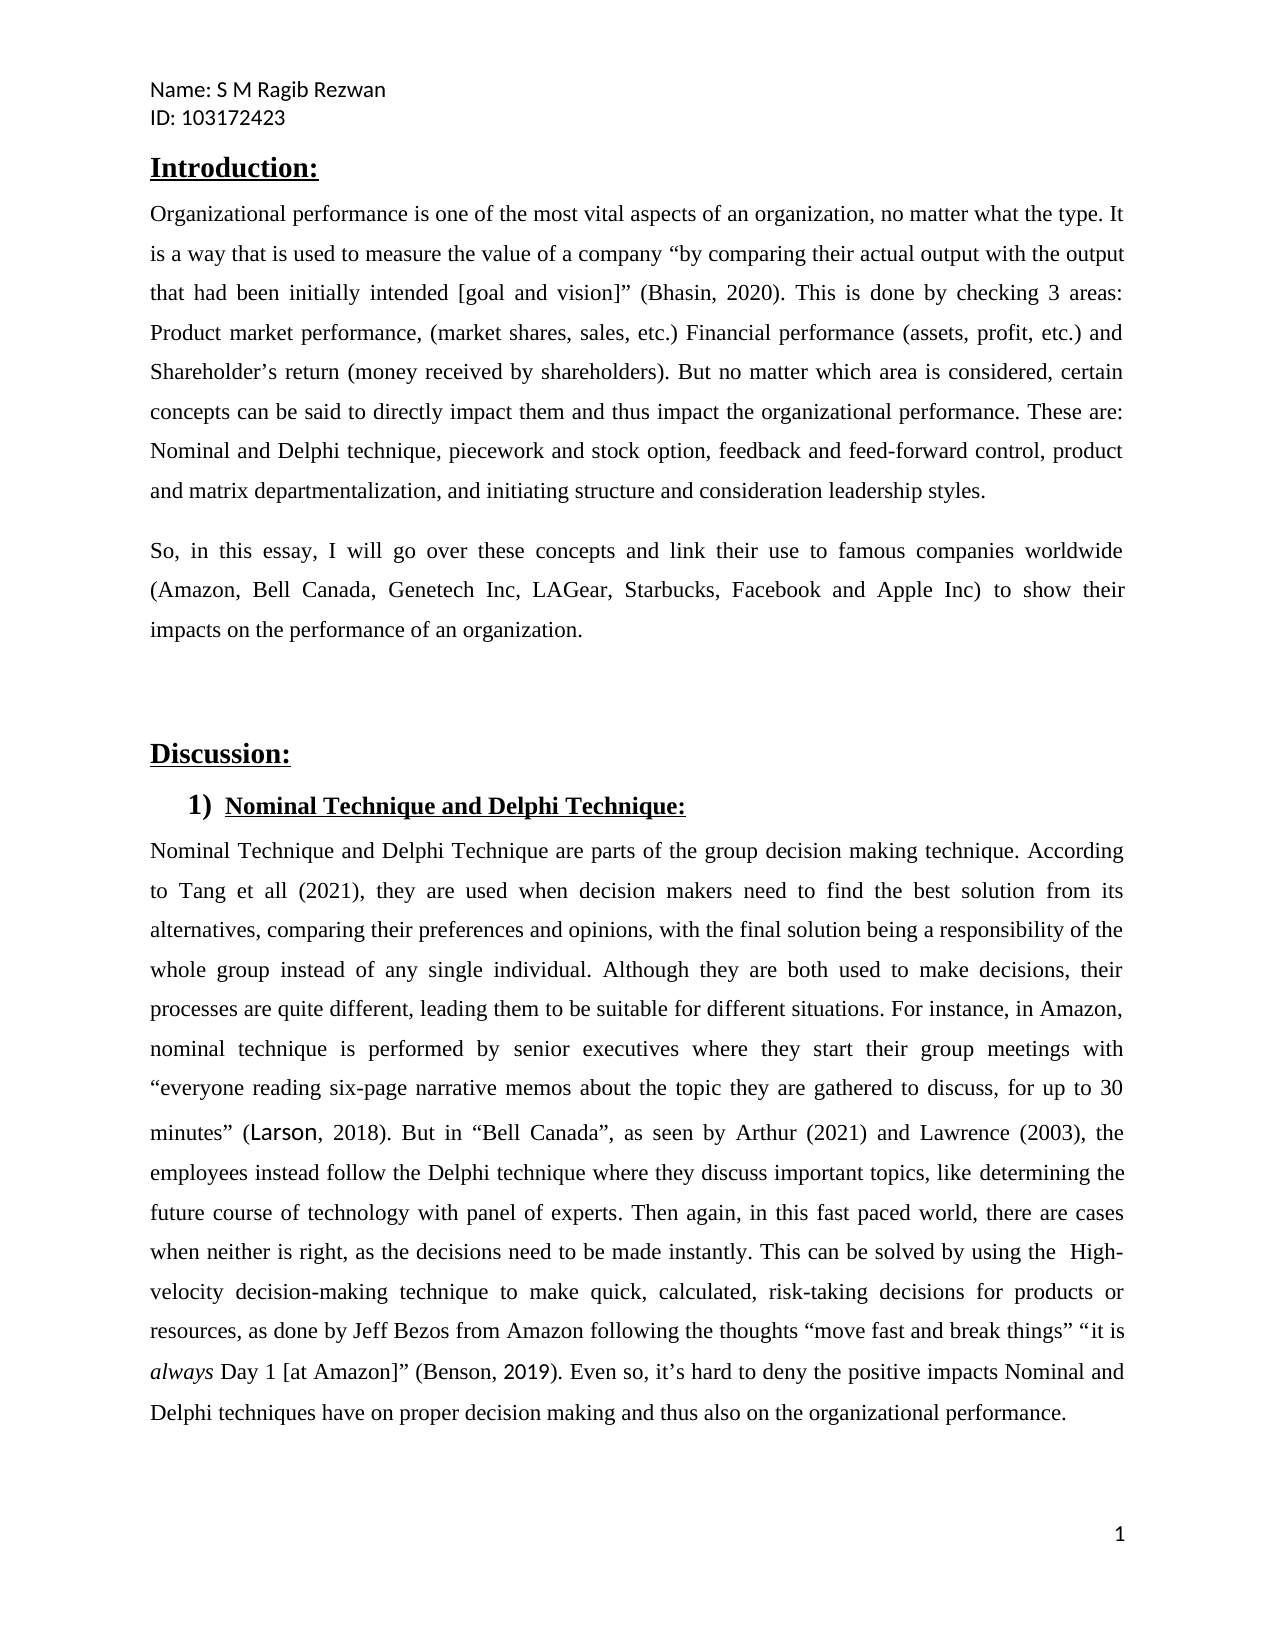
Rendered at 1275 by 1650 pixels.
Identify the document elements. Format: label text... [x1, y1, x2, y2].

list Nominal Technique and Delphi Technique: [187, 787, 1125, 820]
text Discussion: [150, 737, 1125, 770]
text Introduction: [150, 150, 1125, 183]
text So, in this essay, I will go over these concepts and link their use to famous companies worldwide (Amazon, Bell Canada, Genetech Inc, LAGear, Starbucks, Facebook and Apple Inc) to show their impacts on the performance of an organization. [150, 537, 1125, 642]
text Organizational performance is one of the most vital aspects of an organization, no matter what the type. It is a way that is used to measure the value of a company “by comparing their actual output with the output that had been initially intended [goal and vision]” (Bhasin, 2020). This is done by checking 3 areas: Product market performance, (market shares, sales, etc.) Financial performance (assets, profit, etc.) and Shareholder’s return (money received by shareholders). But no matter which area is considered, certain concepts can be said to directly impact them and thus impact the organizational performance. These are: Nominal and Delphi technique, piecework and stock option, feedback and feed-forward control, product and matrix departmentalization, and initiating structure and consideration leadership styles. [150, 200, 1125, 503]
text Nominal Technique and Delphi Technique are parts of the group decision making technique. According to Tang et all (2021), they are used when decision makers need to find the best solution from its alternatives, comparing their preferences and opinions, with the final solution being a responsibility of the whole group instead of any single individual. Although they are both used to make decisions, their processes are quite different, leading them to be suitable for different situations. For instance, in Amazon, nominal technique is performed by senior executives where they start their group meetings with “everyone reading six-page narrative memos about the topic they are gathered to discuss, for up to 30 minutes” (Larson, 2018). But in “Bell Canada”, as seen by Arthur (2021) and Lawrence (2003), the employees instead follow the Delphi technique where they discuss important topics, like determining the future course of technology with panel of experts. Then again, in this fast paced world, there are cases when neither is right, as the decisions need to be made instantly. This can be solved by using the High-velocity decision-making technique to make quick, calculated, risk-taking decisions for products or resources, as done by Jeff Bezos from Amazon following the thoughts “move fast and break things” “it is always Day 1 [at Amazon]” (Benson, 2019). Even so, it’s hard to deny the positive impacts Nominal and Delphi techniques have on proper decision making and thus also on the organizational performance. [150, 837, 1125, 1425]
